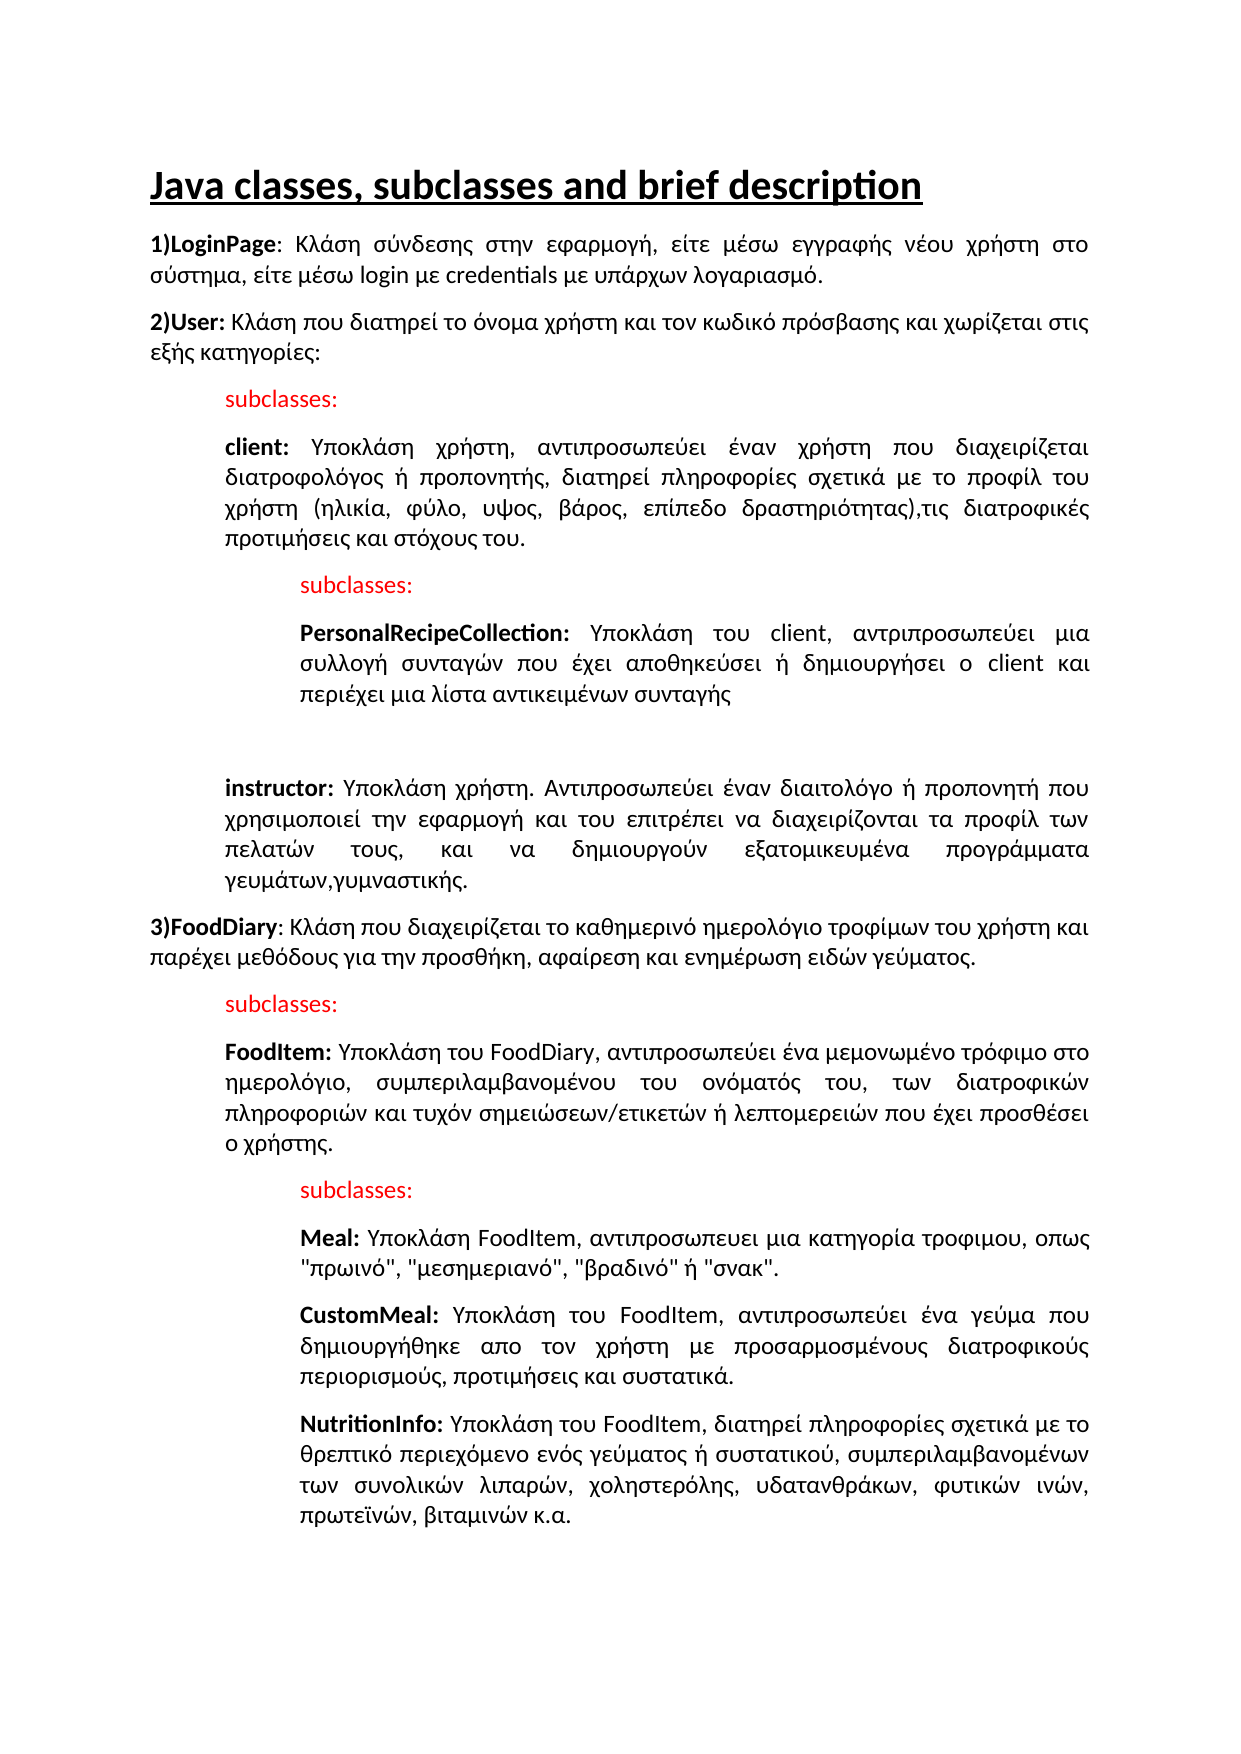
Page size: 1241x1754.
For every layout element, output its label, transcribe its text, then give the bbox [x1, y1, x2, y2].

text subclasses: [214, 1174, 1090, 1205]
text subclasses: [225, 384, 1090, 414]
text client: Υποκλάση χρήστη, αντιπροσωπεύει έναν χρήστη που διαχειρίζεται διατροφολόγος ή προπονητής, διατηρεί πληροφορίες σχετικά με το προφίλ του χρήστη (ηλικία, φύλο, υψος, βάρος, επίπεδο δραστηριότητας),τις διατροφικές προτιμήσεις και στόχους του. [225, 431, 1090, 553]
text Java classes, subclasses and brief description [150, 150, 1090, 212]
text PersonalRecipeCollection: Υποκλάση του client, αντριπροσωπεύει μια συλλογή συνταγών που έχει αποθηκεύσει ή δημιουργήσει ο client και περιέχει μια λίστα αντικειμένων συνταγής [300, 617, 1090, 708]
text 1)LoginPage: Κλάση σύνδεσης στην εφαρμογή, είτε μέσω εγγραφής νέου χρήστη στο σύστημα, είτε μέσω login με credentials με υπάρχων λογαριασμό. [150, 228, 1090, 289]
text 3)FoodDiary: Κλάση που διαχειρίζεται το καθημερινό ημερολόγιο τροφίμων του χρήστη και παρέχει μεθόδους για την προσθήκη, αφαίρεση και ενημέρωση ειδών γεύματος. [150, 911, 1090, 972]
text instructor: Υποκλάση χρήστη. Αντιπροσωπεύει έναν διαιτολόγο ή προπονητή που χρησιμοποιεί την εφαρμογή και του επιτρέπει να διαχειρίζονται τα προφίλ των πελατών τους, και να δημιουργούν εξατομικευμένα προγράμματα γευμάτων,γυμναστικής. [225, 772, 1090, 894]
text FoodItem: Υποκλάση του FoodDiary, αντιπροσωπεύει ένα μεμονωμένο τρόφιμο στο ημερολόγιο, συμπεριλαμβανομένου του ονόματός του, των διατροφικών πληροφοριών και τυχόν σημειώσεων/ετικετών ή λεπτομερειών που έχει προσθέσει ο χρήστης. [225, 1036, 1090, 1158]
text subclasses: [225, 569, 1090, 600]
text subclasses: [150, 989, 1090, 1019]
text CustomMeal: Υποκλάση του FoodItem, αντιπροσωπεύει ένα γεύμα που δημιουργήθηκε απο τον χρήστη με προσαρμοσμένους διατροφικούς περιορισμούς, προτιμήσεις και συστατικά. [300, 1299, 1090, 1391]
text 2)User: Κλάση που διατηρεί το όνομα χρήστη και τον κωδικό πρόσβασης και χωρίζεται στις εξής κατηγορίες: [150, 306, 1090, 367]
text NutritionInfo: Yποκλάση του FoodItem, διατηρεί πληροφορίες σχετικά με το θρεπτικό περιεχόμενο ενός γεύματος ή συστατικού, συμπεριλαμβανομένων των συνολικών λιπαρών, χοληστερόλης, υδατανθράκων, φυτικών ινών, πρωτεϊνών, βιταμινών κ.α. [300, 1408, 1090, 1530]
text Meal: Υποκλάση FoodItem, αντιπροσωπευει μια κατηγορία τροφιμου, οπως "πρωινό", "μεσημεριανό", "βραδινό" ή "σνακ". [300, 1222, 1090, 1283]
